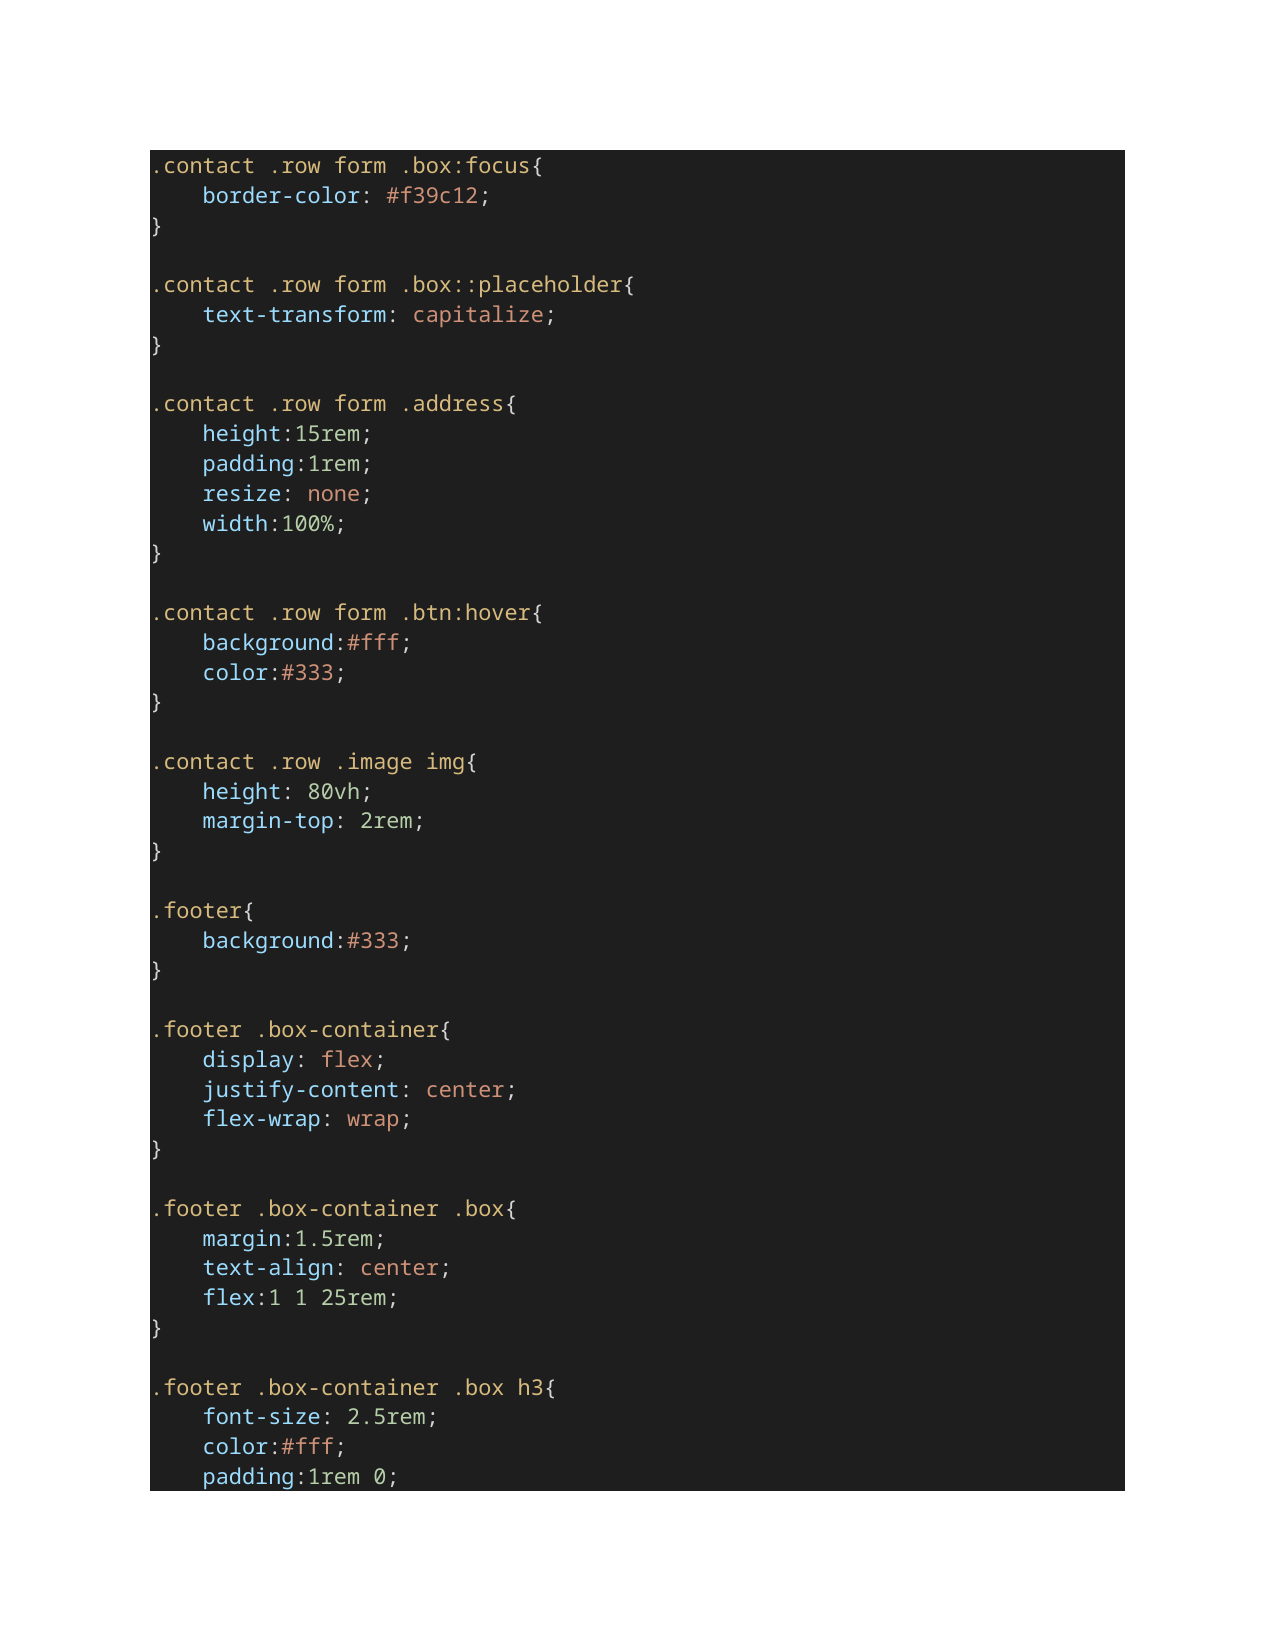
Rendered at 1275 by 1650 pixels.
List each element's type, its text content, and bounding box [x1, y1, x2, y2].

text background:#333; [150, 924, 1125, 954]
text justify-content: center; [150, 1073, 1125, 1103]
text resize: none; [150, 478, 1125, 507]
text } [150, 537, 1125, 567]
text .footer{ [150, 895, 1125, 924]
text .footer .box-container .box h3{ [150, 1371, 1125, 1401]
text color:#333; [150, 656, 1125, 686]
text } [150, 1312, 1125, 1342]
text .contact .row form .box::placeholder{ [150, 269, 1125, 299]
text padding:1rem 0; [150, 1461, 1125, 1491]
text .footer .box-container{ [150, 1014, 1125, 1044]
text color:#fff; [150, 1431, 1125, 1461]
text .contact .row .image img{ [150, 746, 1125, 776]
text } [150, 835, 1125, 865]
text .footer .box-container .box{ [150, 1193, 1125, 1222]
text } [150, 1133, 1125, 1163]
text } [150, 954, 1125, 984]
text .contact .row form .btn:hover{ [150, 597, 1125, 627]
text padding:1rem; [150, 448, 1125, 478]
text font-size: 2.5rem; [150, 1401, 1125, 1431]
text height:15rem; [150, 418, 1125, 448]
text height: 80vh; [150, 776, 1125, 805]
text width:100%; [150, 507, 1125, 537]
text background:#fff; [150, 627, 1125, 656]
text text-transform: capitalize; [150, 299, 1125, 329]
text margin:1.5rem; [150, 1222, 1125, 1252]
text border-color: #f39c12; [150, 180, 1125, 209]
text display: flex; [150, 1044, 1125, 1073]
text .contact .row form .box:focus{ [150, 150, 1125, 180]
text flex:1 1 25rem; [150, 1282, 1125, 1312]
text margin-top: 2rem; [150, 805, 1125, 835]
text } [150, 209, 1125, 239]
text } [150, 686, 1125, 716]
text text-align: center; [150, 1252, 1125, 1282]
text flex-wrap: wrap; [150, 1103, 1125, 1133]
text .contact .row form .address{ [150, 388, 1125, 418]
text } [150, 329, 1125, 358]
